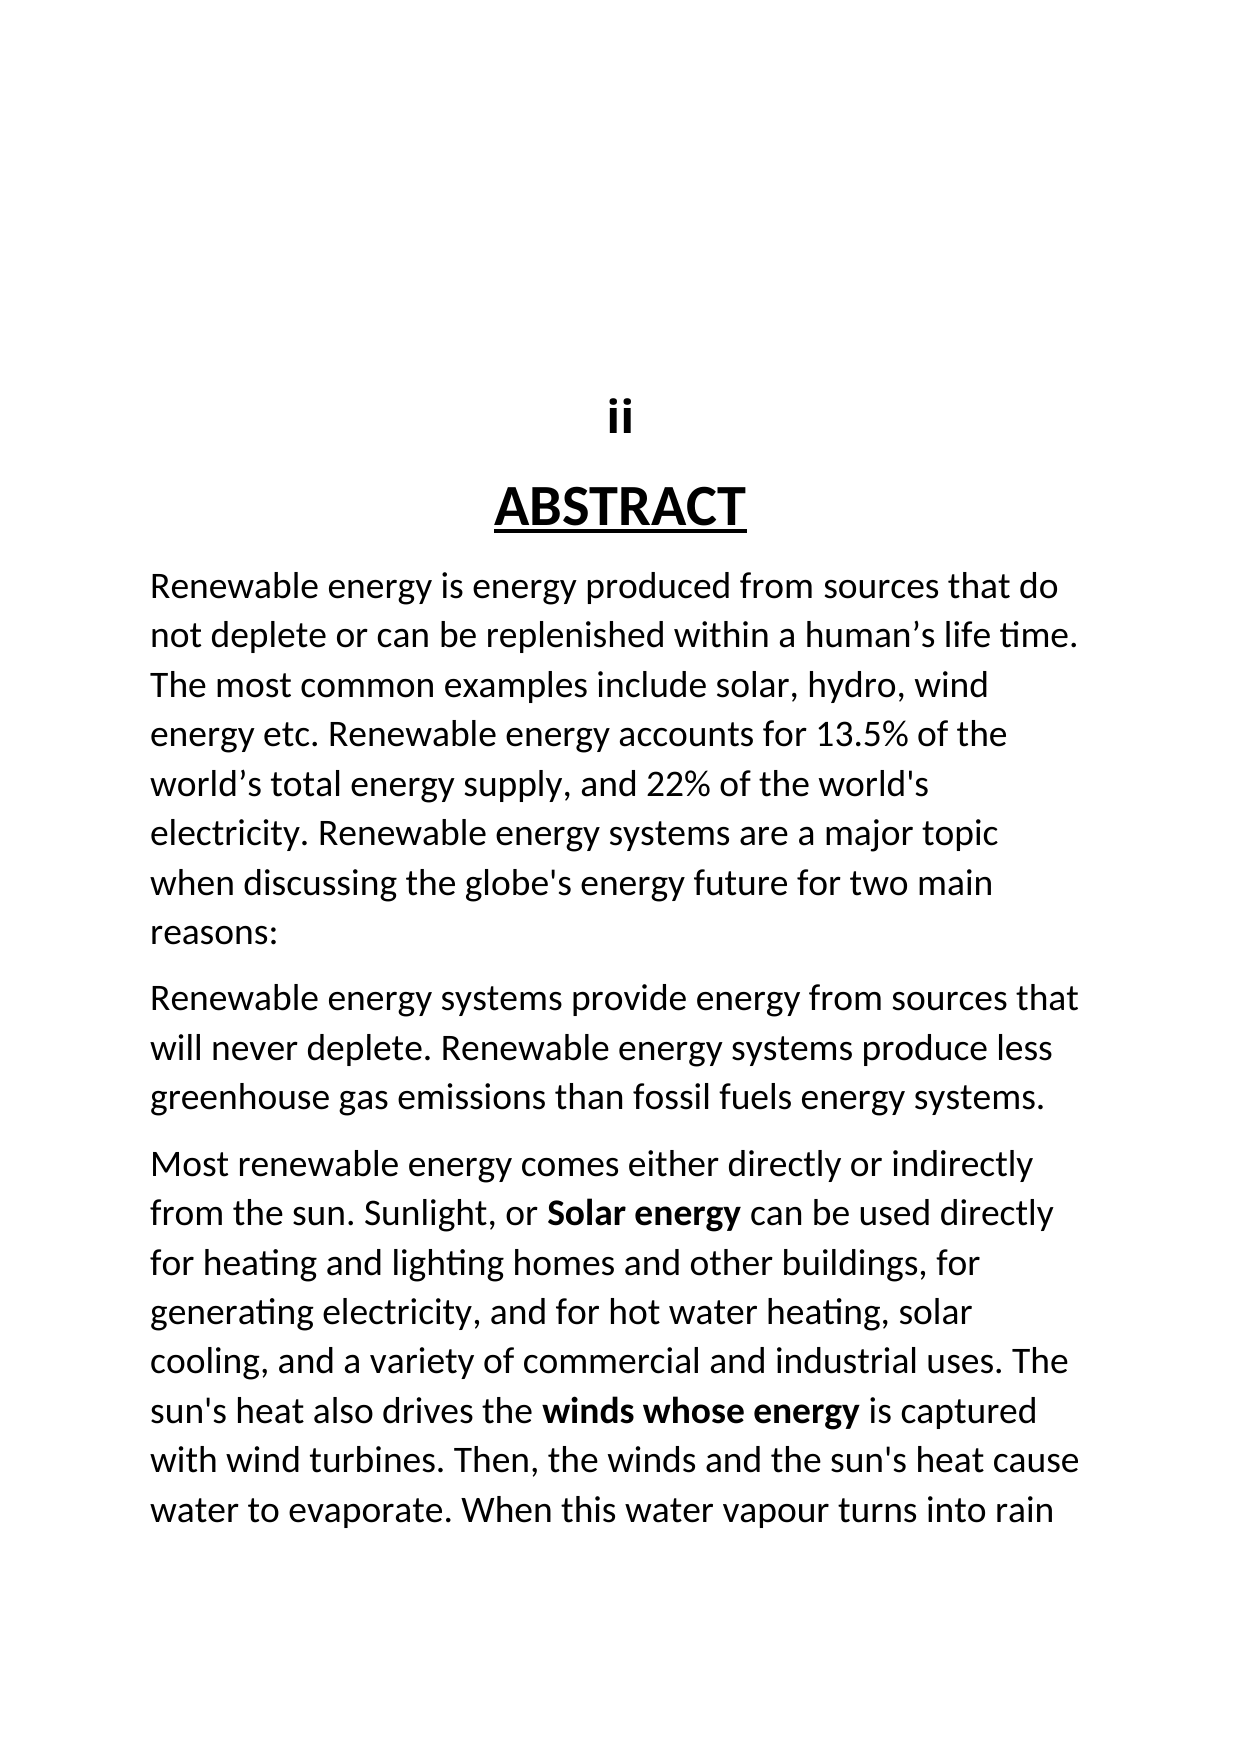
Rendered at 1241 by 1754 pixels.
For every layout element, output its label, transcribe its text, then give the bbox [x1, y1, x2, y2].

text ABSTRACT [150, 468, 1090, 539]
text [150, 1139, 1090, 1532]
text ii [150, 384, 1090, 447]
text Renewable energy is energy produced from sources that do not deplete or can be replenished within a human’s life time. The most common examples include solar, hydro, wind energy etc. Renewable energy accounts for 13.5% of the world’s total energy supply, and 22% of the world's electricity. Renewable energy systems are a major topic when discussing the globe's energy future for two main reasons: [150, 562, 1090, 954]
text Renewable energy systems provide energy from sources that will never deplete. Renewable energy systems produce less greenhouse gas emissions than fossil fuels energy systems. [150, 974, 1090, 1119]
